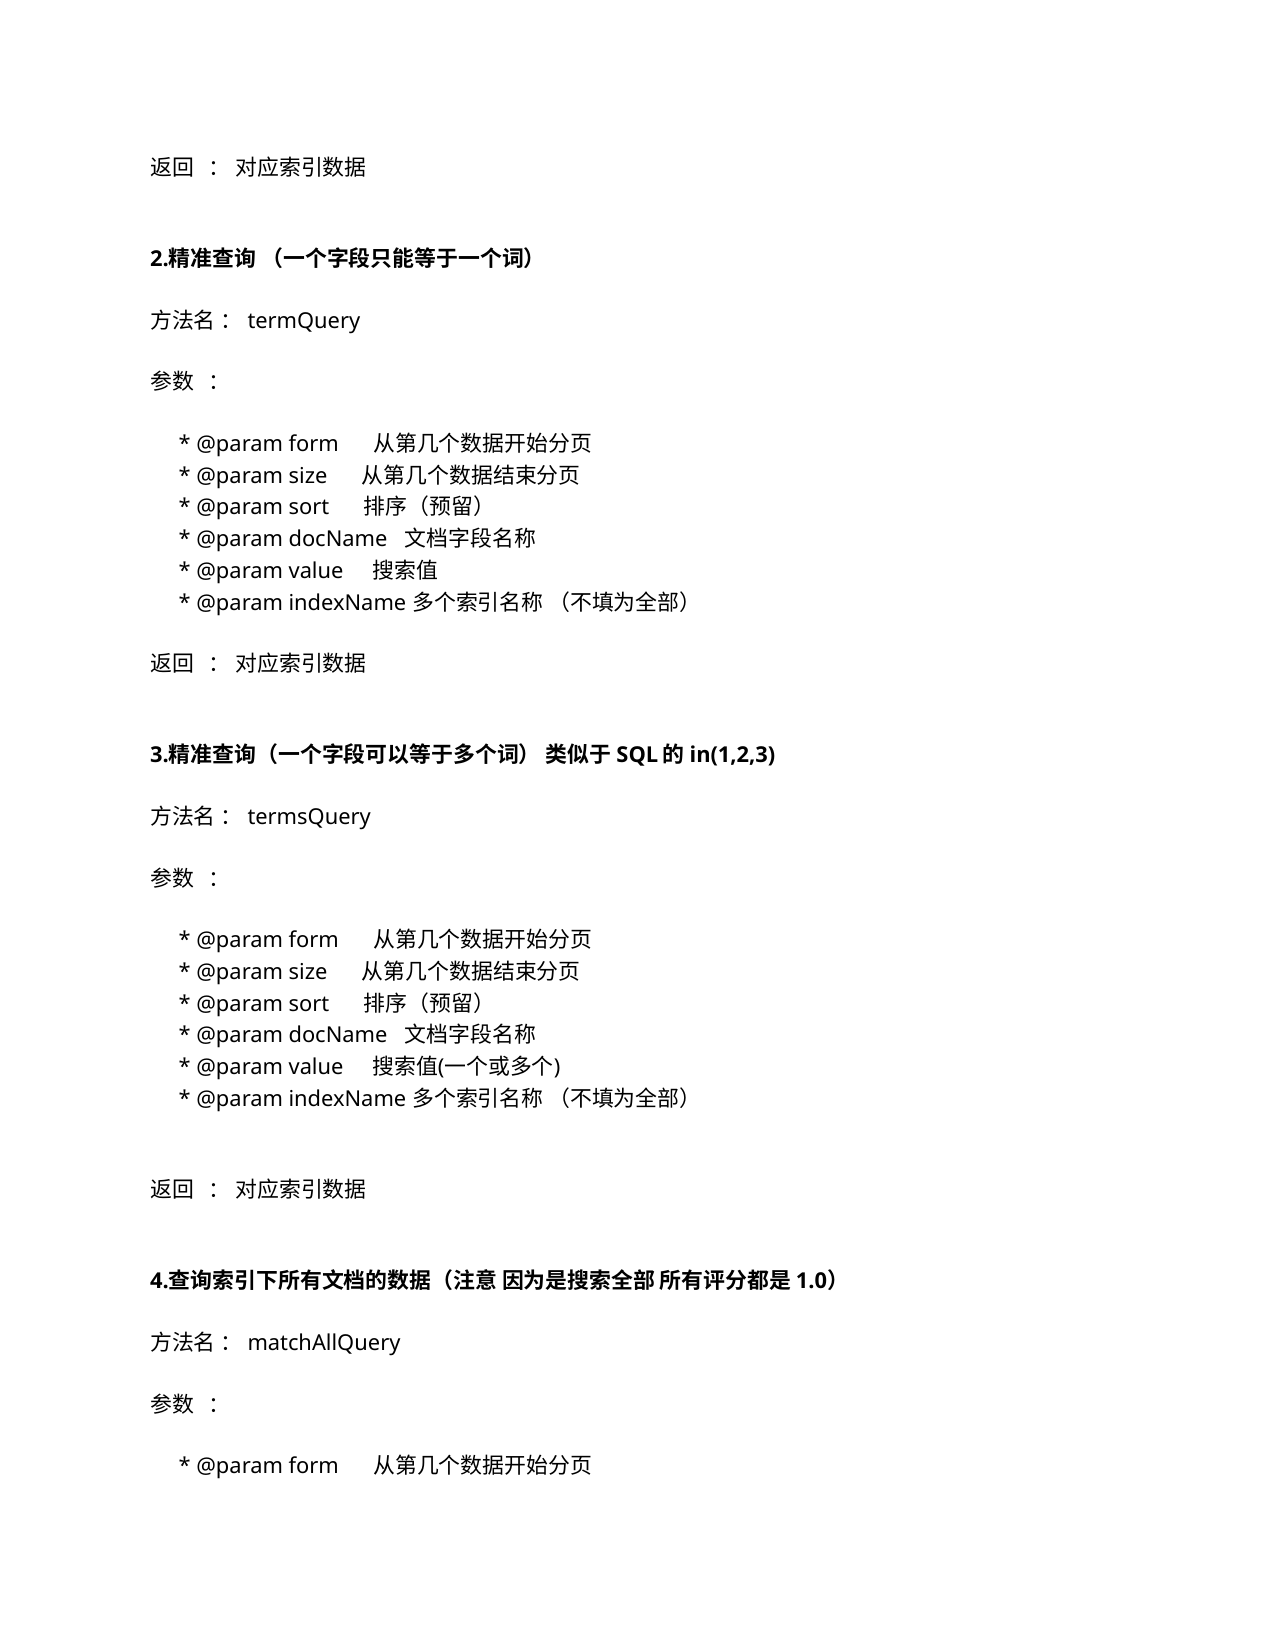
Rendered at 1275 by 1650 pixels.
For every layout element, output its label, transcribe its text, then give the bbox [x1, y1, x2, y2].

text 返回 ： 对应索引数据 [150, 150, 1125, 182]
text * @param docName 文档字段名称 [150, 521, 1125, 553]
text * @param size 从第几个数据结束分页 [150, 954, 1125, 986]
text 参数 ： [150, 861, 1125, 892]
text * @param sort 排序（预留） [150, 986, 1125, 1017]
text * @param indexName 多个索引名称 （不填为全部） [150, 1081, 1125, 1113]
text 返回 ： 对应索引数据 [150, 646, 1125, 678]
text * @param value 搜索值(一个或多个) [150, 1049, 1125, 1081]
text * @param form 从第几个数据开始分页 [150, 426, 1125, 458]
text 参数 ： [150, 364, 1125, 396]
text * @param value 搜索值 [150, 553, 1125, 585]
text 4.查询索引下所有文档的数据（注意 因为是搜索全部 所有评分都是1.0） [150, 1263, 1125, 1295]
text * @param docName 文档字段名称 [150, 1017, 1125, 1049]
text 方法名 ： termsQuery [150, 799, 1125, 831]
text 参数 ： [150, 1387, 1125, 1418]
text 2.精准查询 （一个字段只能等于一个词） [150, 241, 1125, 273]
text 方法名 ： termQuery [150, 303, 1125, 334]
text * @param indexName 多个索引名称 （不填为全部） [150, 585, 1125, 616]
text 方法名 ： matchAllQuery [150, 1325, 1125, 1357]
text * @param size 从第几个数据结束分页 [150, 458, 1125, 489]
text * @param form 从第几个数据开始分页 [150, 1448, 1125, 1480]
text 返回 ： 对应索引数据 [150, 1172, 1125, 1204]
text 3.精准查询（一个字段可以等于多个词） 类似于 SQL的 in(1,2,3) [150, 737, 1125, 769]
text * @param form 从第几个数据开始分页 [150, 922, 1125, 954]
text * @param sort 排序（预留） [150, 489, 1125, 521]
